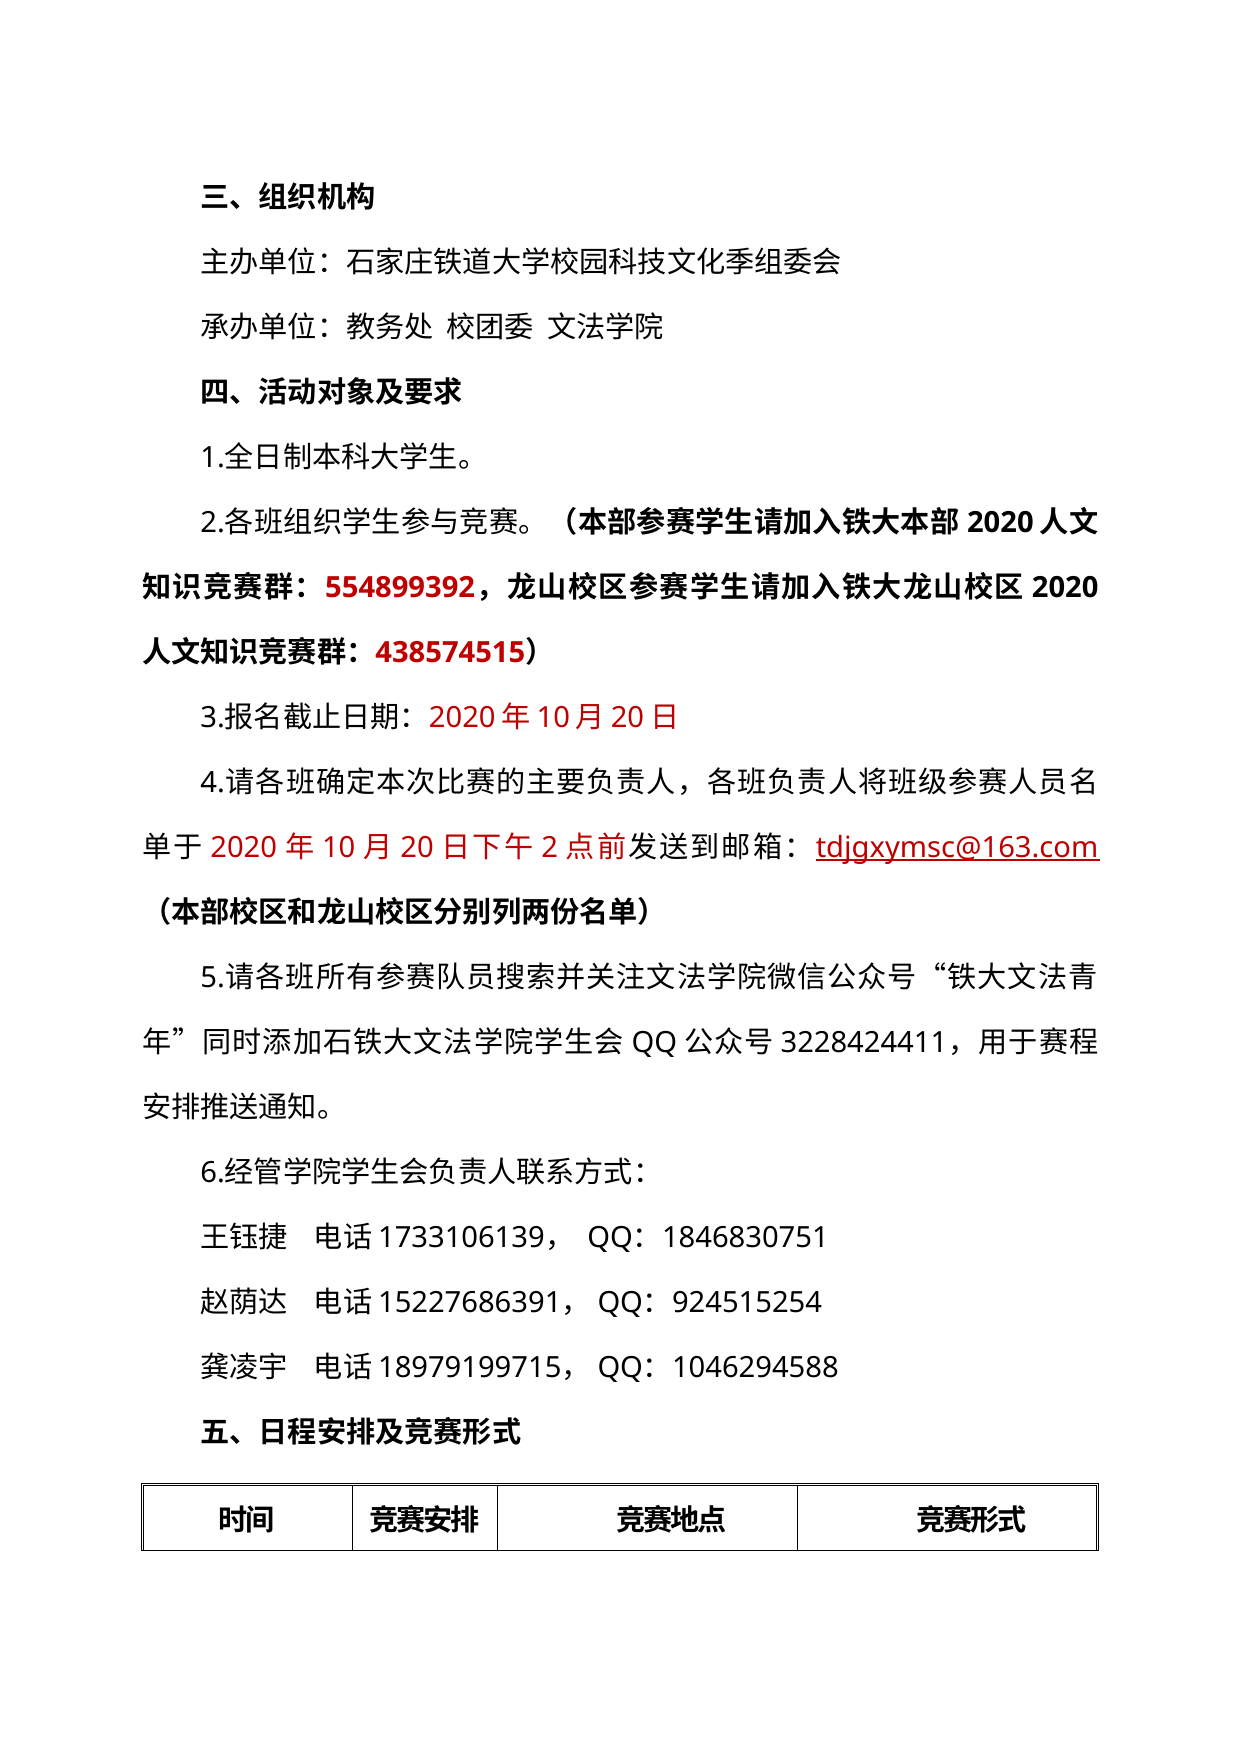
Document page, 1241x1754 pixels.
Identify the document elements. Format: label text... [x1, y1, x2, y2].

text 王钰捷 电话1733106139， QQ：1846830751 [142, 1202, 1098, 1267]
text 6.经管学院学生会负责人联系方式： [142, 1137, 1098, 1202]
text 四、活动对象及要求 [142, 357, 1098, 422]
text 赵荫达 电话15227686391， QQ：924515254 [142, 1267, 1098, 1332]
table_header 竞赛地点 [498, 1486, 797, 1550]
list 报名截止日期：2020年10月20日 [142, 682, 1098, 747]
list 各班组织学生参与竞赛。（本部参赛学生请加入铁大本部2020人文知识竞赛群：554899392，龙山校区参赛学生请加入铁大龙山校区2020人文知识竞赛群：438574515） [142, 487, 1098, 682]
text 三、组织机构 [142, 162, 1098, 227]
text 1.全日制本科大学生。 [142, 422, 1098, 487]
table_header 竞赛安排 [353, 1486, 497, 1550]
text 5.请各班所有参赛队员搜索并关注文法学院微信公众号“铁大文法青年”同时添加石铁大文法学院学生会QQ公众号3228424411，用于赛程安排推送通知。 [142, 942, 1098, 1137]
text 龚凌宇 电话18979199715， QQ：1046294588 [142, 1332, 1098, 1397]
table_header 竞赛形式 [798, 1486, 1096, 1550]
list 日程安排及竞赛形式 [142, 1397, 1098, 1462]
table_header 时间 [144, 1486, 352, 1550]
text 主办单位：石家庄铁道大学校园科技文化季组委会 [142, 227, 1098, 292]
text 4.请各班确定本次比赛的主要负责人，各班负责人将班级参赛人员名单于2020年10月20日下午2点前发送到邮箱：tdjgxymsc@163.com（本部校区和龙山校区分别列两份名单） [142, 747, 1098, 942]
text 承办单位：教务处 校团委 文法学院 [142, 292, 1098, 357]
